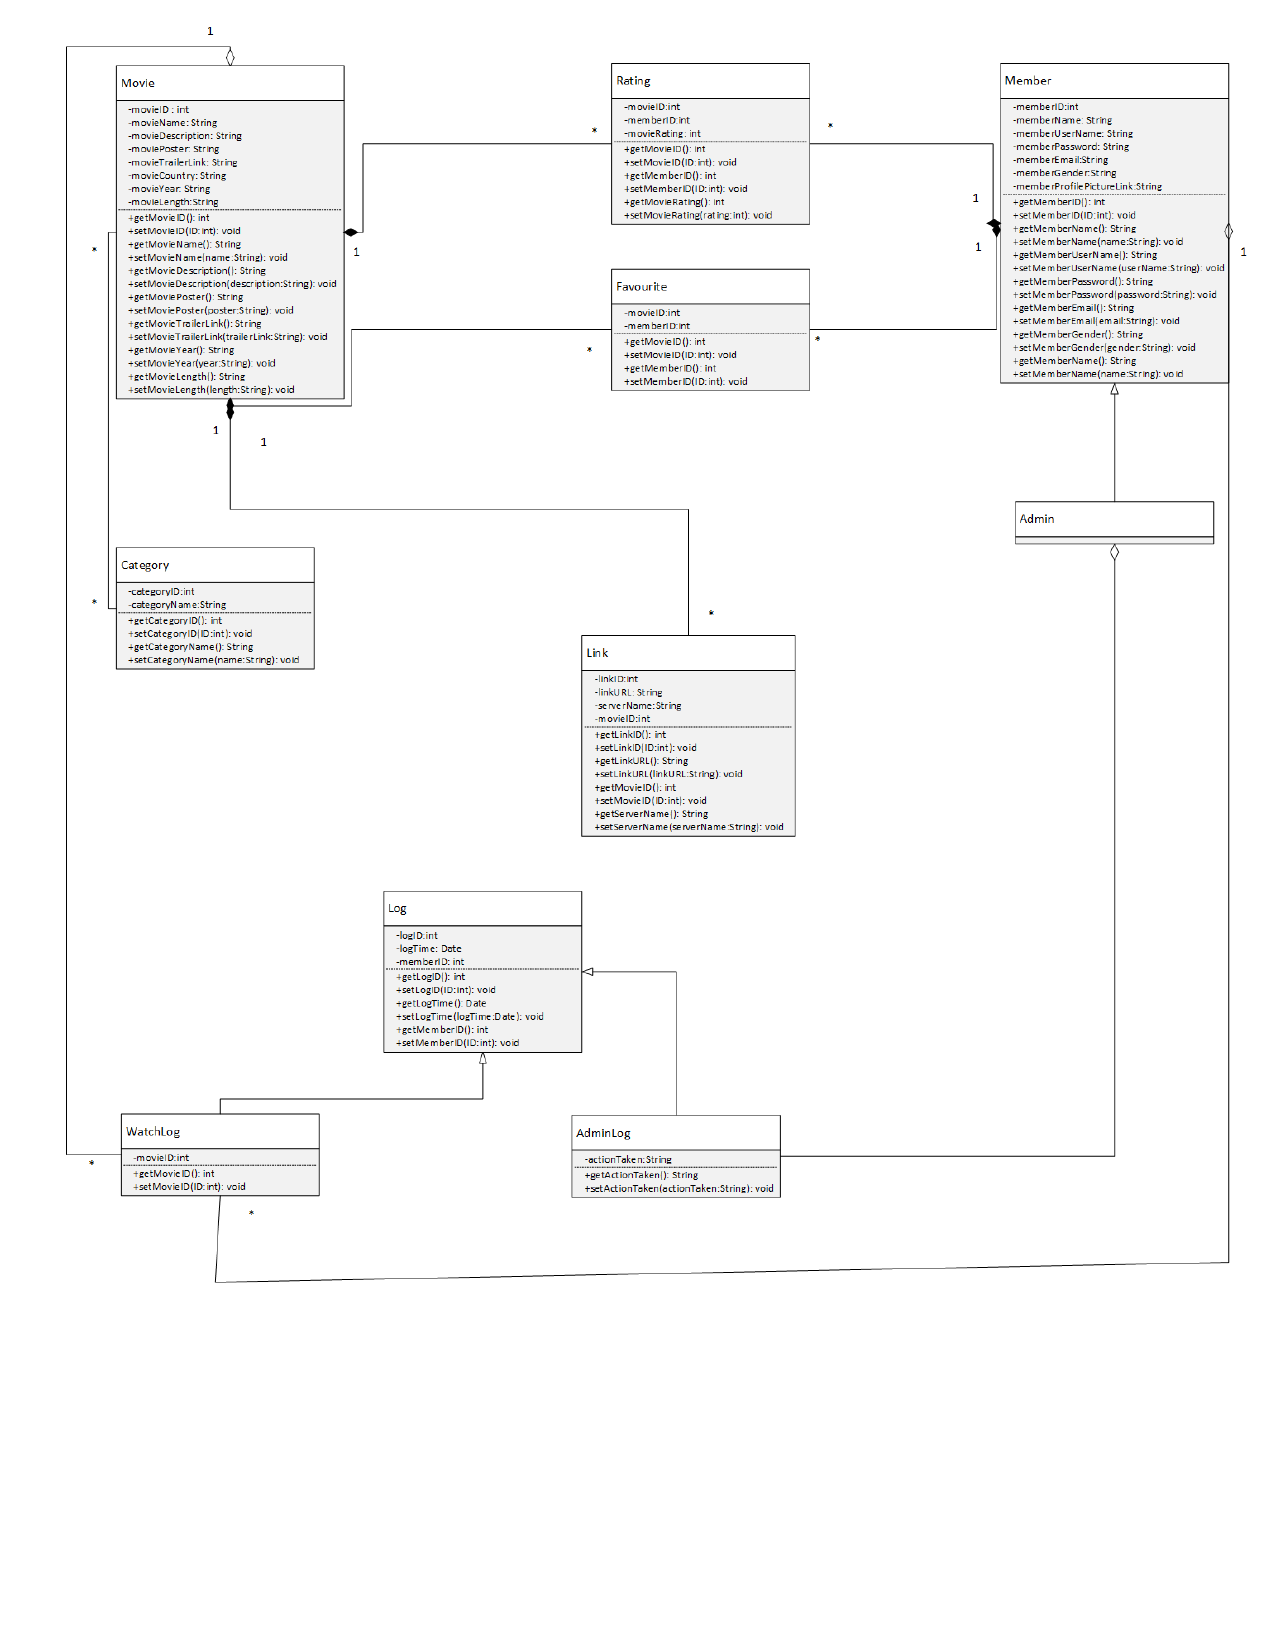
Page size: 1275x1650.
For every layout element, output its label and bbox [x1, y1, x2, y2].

picture [65, 18, 1254, 1283]
